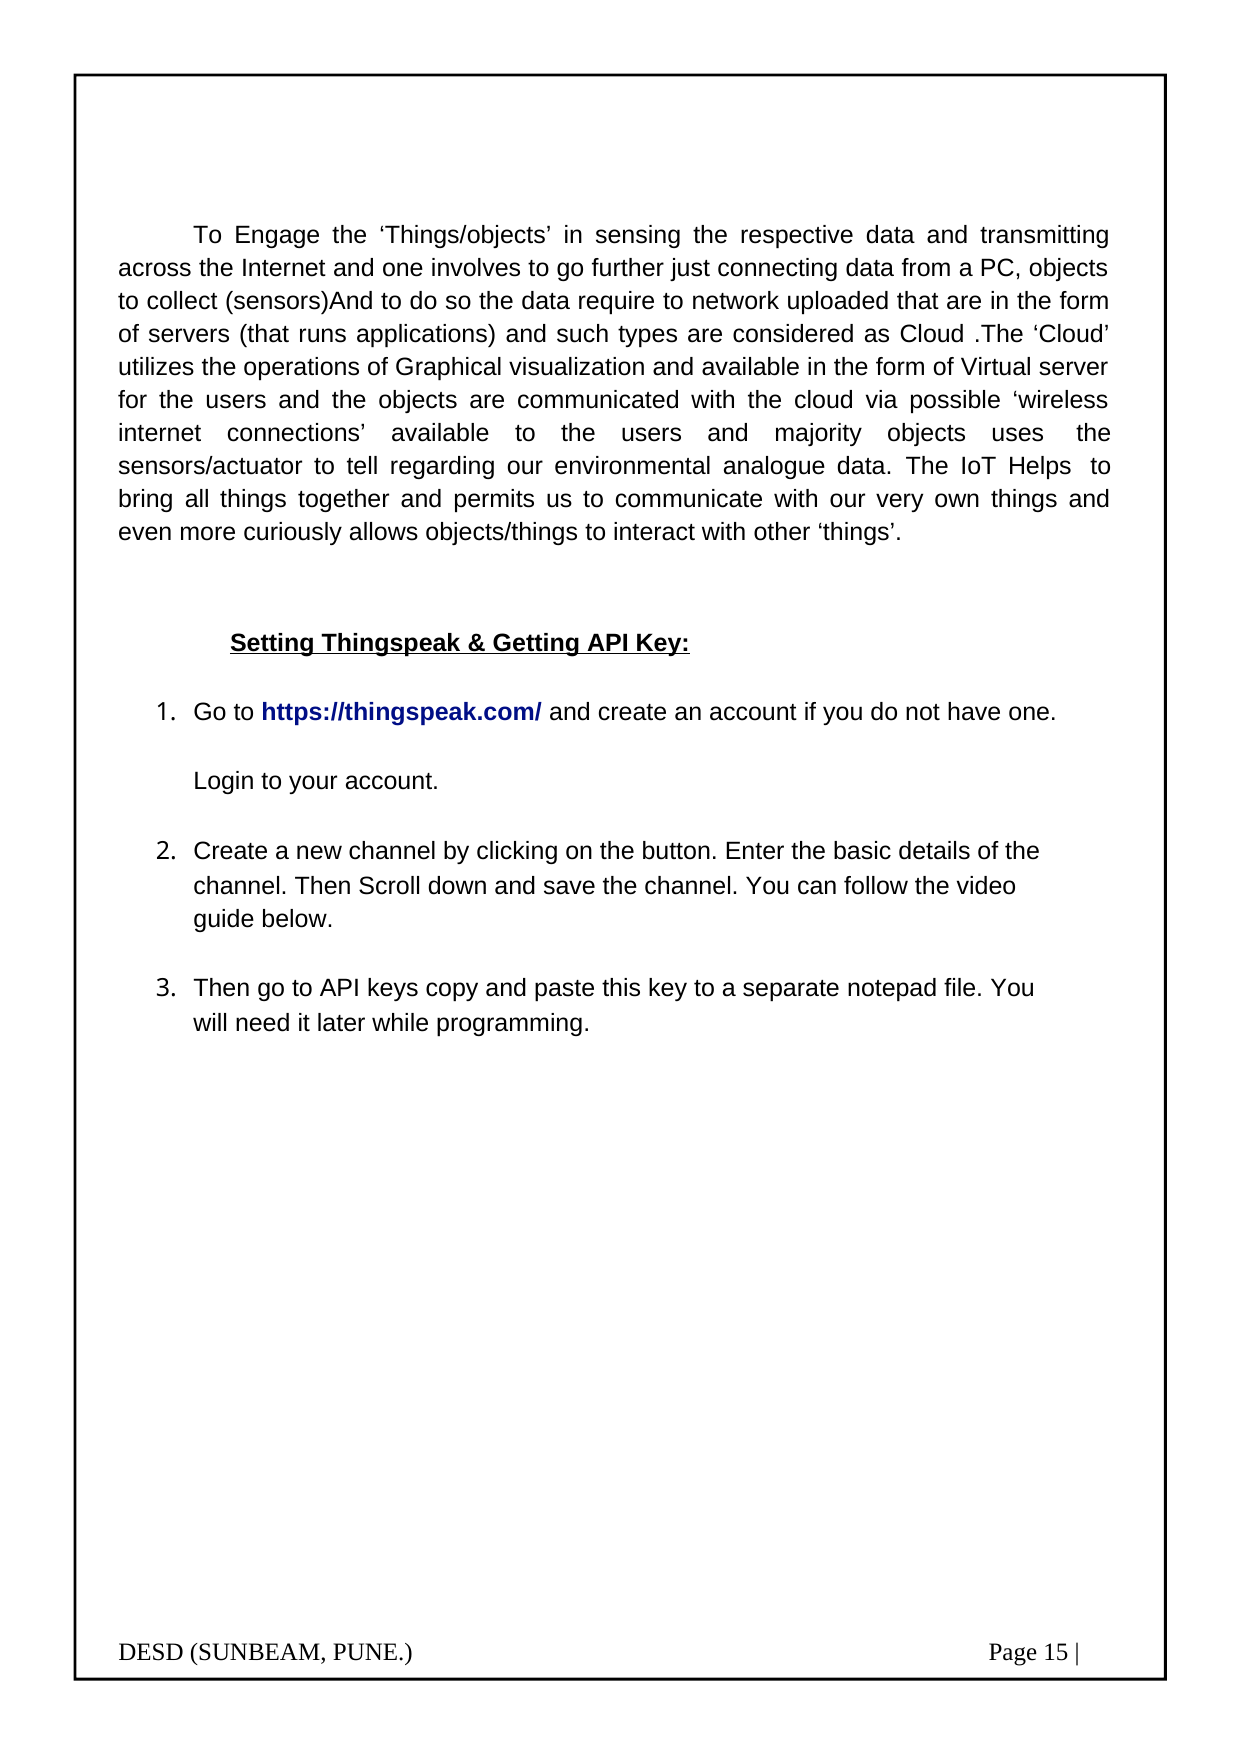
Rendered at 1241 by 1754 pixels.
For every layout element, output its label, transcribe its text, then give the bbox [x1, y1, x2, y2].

text Login to your account. [193, 766, 1148, 795]
list Then go to API keys copy and paste this key to a separate notepad file. You will need it later while programming. [156, 970, 1075, 1037]
list Go to https://thingspeak.com/ and create an account if you do not have one. [155, 694, 1148, 728]
list Create a new channel by clicking on the button. Enter the basic details of the channel. Then Scroll down and save the channel. You can follow the video guide below. [156, 832, 1085, 932]
text To Engage the ‘Things/objects’ in sensing the respective data and transmitting across the Internet and one involves to go further just connecting data from a PC, objects to collect (sensors)And to do so the data require to network uploaded that are in the form of servers (that runs applications) and such types are considered as Cloud .The ‘Cloud’ utilizes the operations of Graphical visualization and available in the form of Virtual server for the users and the objects are communicated with the cloud via possible ‘wireless internet connections’ available to the users and majority objects uses the sensors/actuator to tell regarding our environmental analogue data. The IoT Helps to bring all things together and permits us to communicate with our very own things and even more curiously allows objects/things to interact with other ‘things’. [118, 219, 1111, 546]
text Setting Thingspeak & Getting API Key: [193, 628, 1111, 657]
